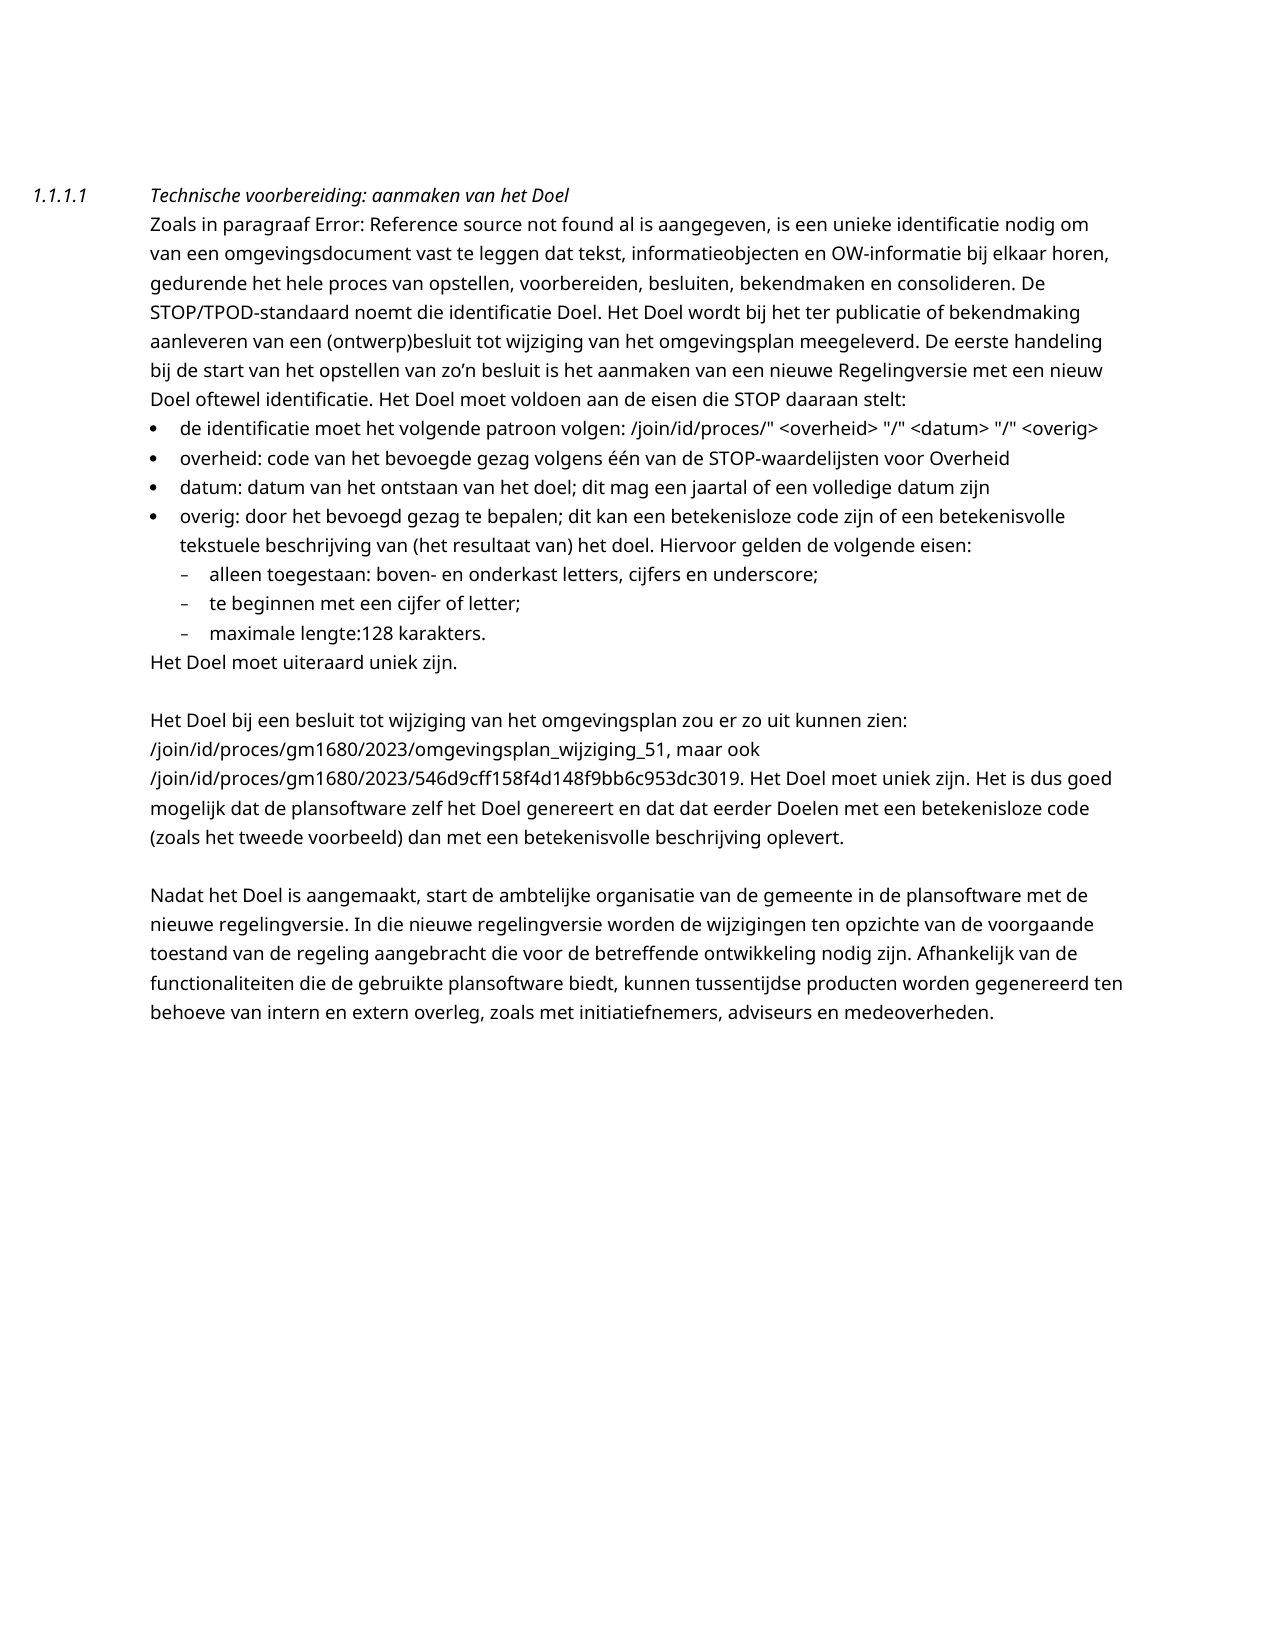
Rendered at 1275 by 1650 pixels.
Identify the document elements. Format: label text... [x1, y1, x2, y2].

text datum: datum van het ontstaan van het doel; dit mag een jaartal of een volledige datum zijn [150, 471, 1125, 500]
subtitle Technische voorbereiding: aanmaken van het Doel [32, 179, 1125, 208]
text Het Doel bij een besluit tot wijziging van het omgevingsplan zou er zo uit kunnen zien: /join/id/proces/gm1680/2023/omgevingsplan_wijziging_51, maar ook /join/id/proces/gm1680/2023/546d9cff158f4d148f9bb6c953dc3019. Het Doel moet uniek zijn. Het is dus goed mogelijk dat de plansoftware zelf het Doel genereert en dat dat eerder Doelen met een betekenisloze code (zoals het tweede voorbeeld) dan met een betekenisvolle beschrijving oplevert. [150, 704, 1125, 850]
text te beginnen met een cijfer of letter; [179, 587, 1125, 617]
text de identificatie moet het volgende patroon volgen: /join/id/proces/" <overheid> "/" <datum> "/" <overig> [150, 412, 1125, 442]
text Nadat het Doel is aangemaakt, start de ambtelijke organisatie van de gemeente in de plansoftware met de nieuwe regelingversie. In die nieuwe regelingversie worden de wijzigingen ten opzichte van de voorgaande toestand van de regeling aangebracht die voor de betreffende ontwikkeling nodig zijn. Afhankelijk van de functionaliteiten die de gebruikte plansoftware biedt, kunnen tussentijdse producten worden gegenereerd ten behoeve van intern en extern overleg, zoals met initiatiefnemers, adviseurs en medeoverheden. [150, 879, 1125, 1025]
text overig: door het bevoegd gezag te bepalen; dit kan een betekenisloze code zijn of een betekenisvolle tekstuele beschrijving van (het resultaat van) het doel. Hiervoor gelden de volgende eisen: [150, 500, 1125, 558]
text alleen toegestaan: boven- en onderkast letters, cijfers en underscore; [179, 558, 1125, 587]
text Het Doel moet uiteraard uniek zijn. [150, 646, 1125, 675]
text maximale lengte:128 karakters. [179, 617, 1125, 646]
text overheid: code van het bevoegde gezag volgens één van de STOP-waardelijsten voor Overheid [150, 442, 1125, 471]
